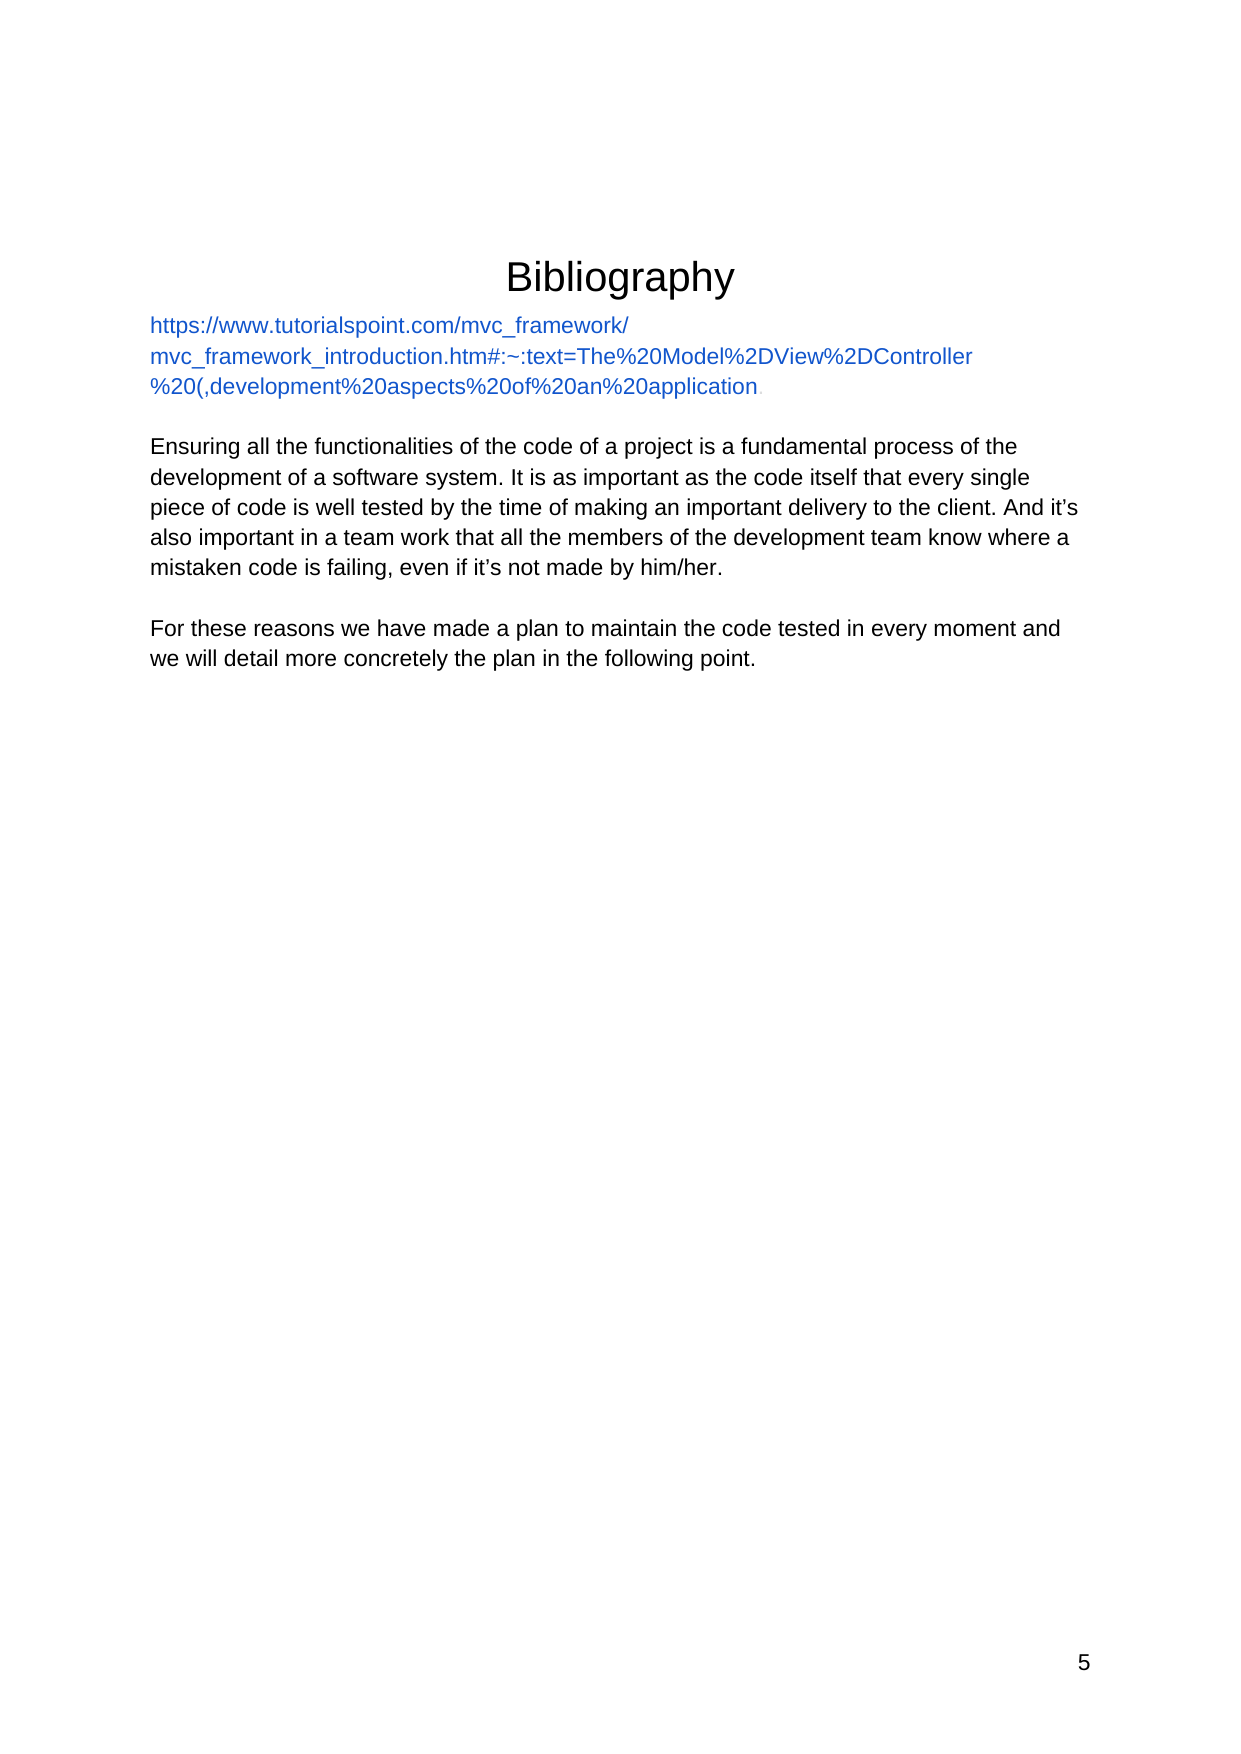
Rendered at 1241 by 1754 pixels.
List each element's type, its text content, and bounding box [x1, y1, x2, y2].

text For these reasons we have made a plan to maintain the code tested in every moment and we will detail more concretely the plan in the following point. [150, 614, 1090, 671]
subtitle Bibliography [150, 252, 1090, 300]
text https://www.tutorialspoint.com/mvc_framework/mvc_framework_introduction.htm#:~:text=The%20Model%2DView%2DController%20(,development%20aspects%20of%20an%20application. [150, 312, 1090, 399]
text Ensuring all the functionalities of the code of a project is a fundamental process of the development of a software system. It is as important as the code itself that every single piece of code is well tested by the time of making an important delivery to the client. And it’s also important in a team work that all the members of the development team know where a mistaken code is failing, even if it’s not made by him/her. [150, 433, 1090, 581]
